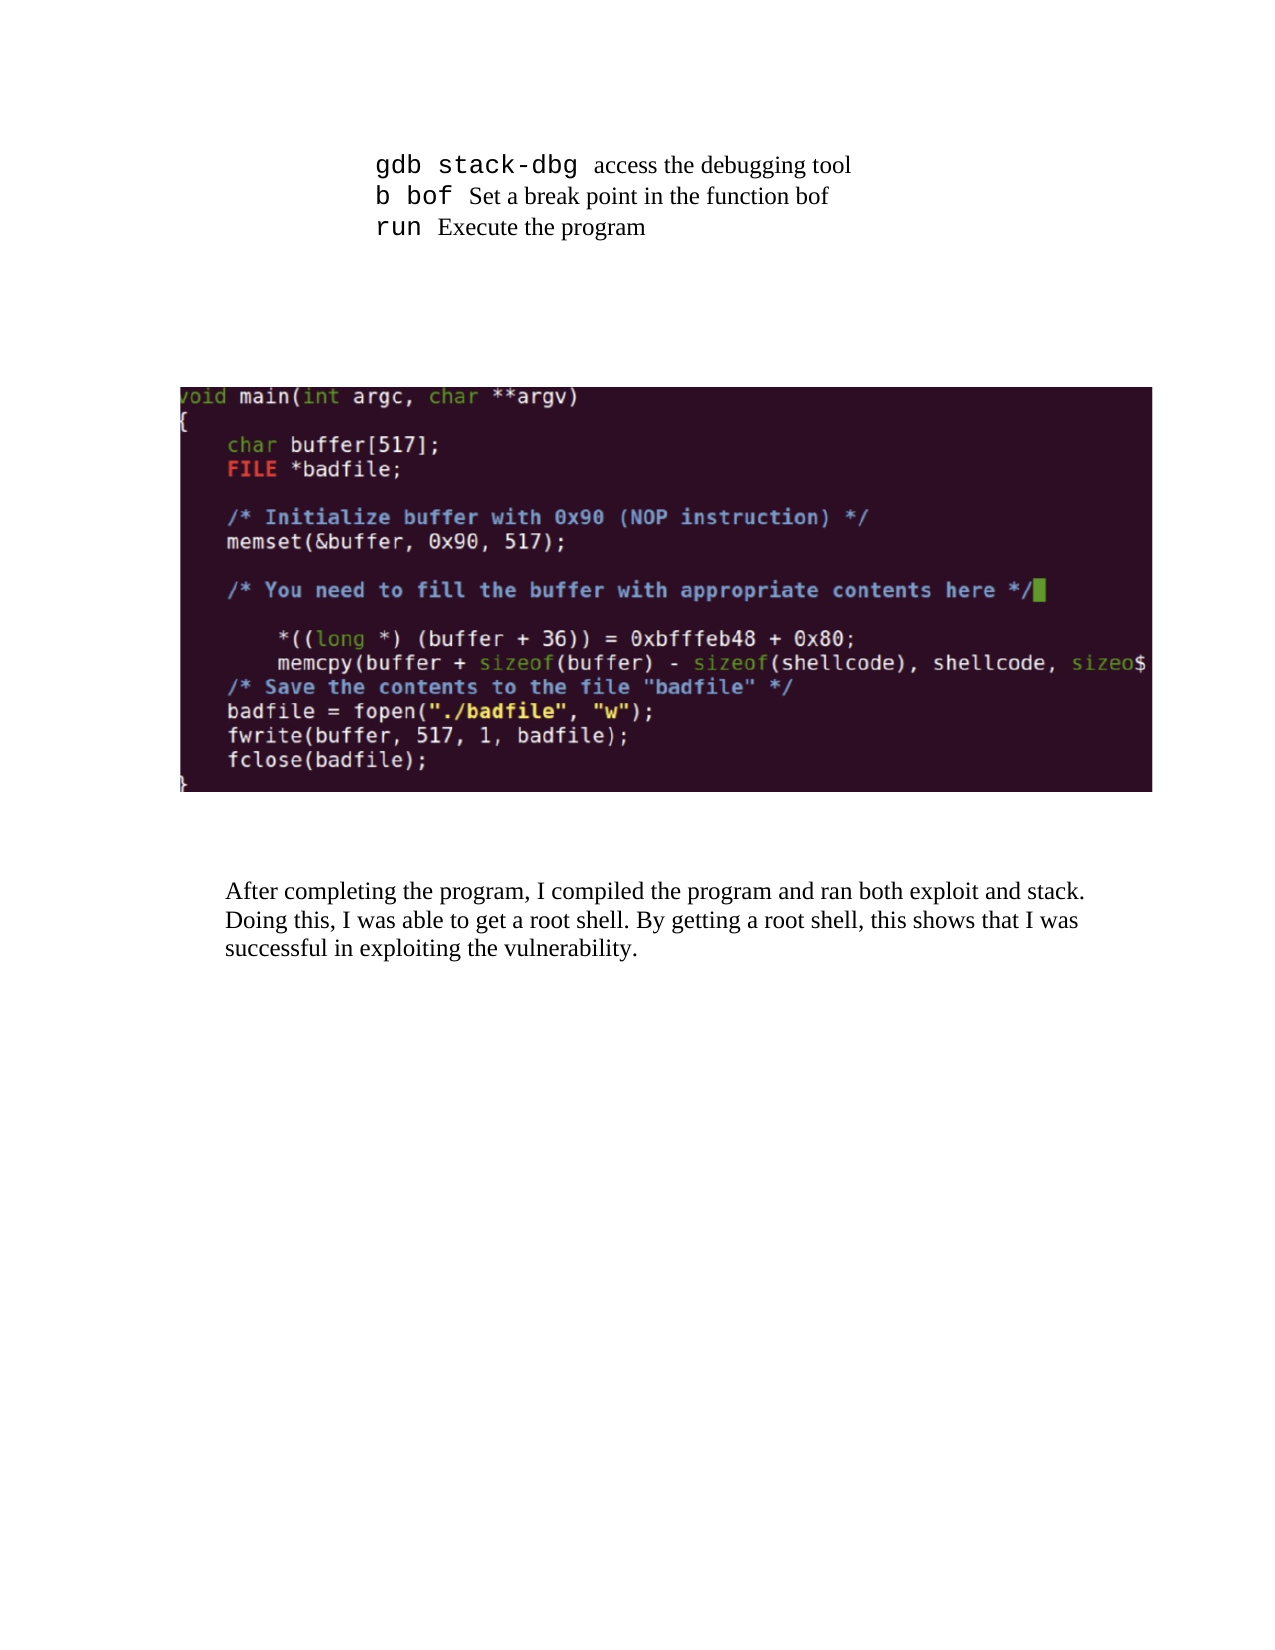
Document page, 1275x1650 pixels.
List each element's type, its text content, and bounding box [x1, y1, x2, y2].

text After completing the program, I compiled the program and ran both exploit and stack. Doing this, I was able to get a root shell. By getting a root shell, this shows that I was successful in exploiting the vulnerability. [225, 876, 1125, 962]
list gdb stack-dbg access the debugging tool [375, 150, 1125, 181]
list b bof Set a break point in the function bof [375, 181, 1125, 212]
picture [180, 387, 1152, 792]
list run Execute the program [375, 212, 1125, 243]
